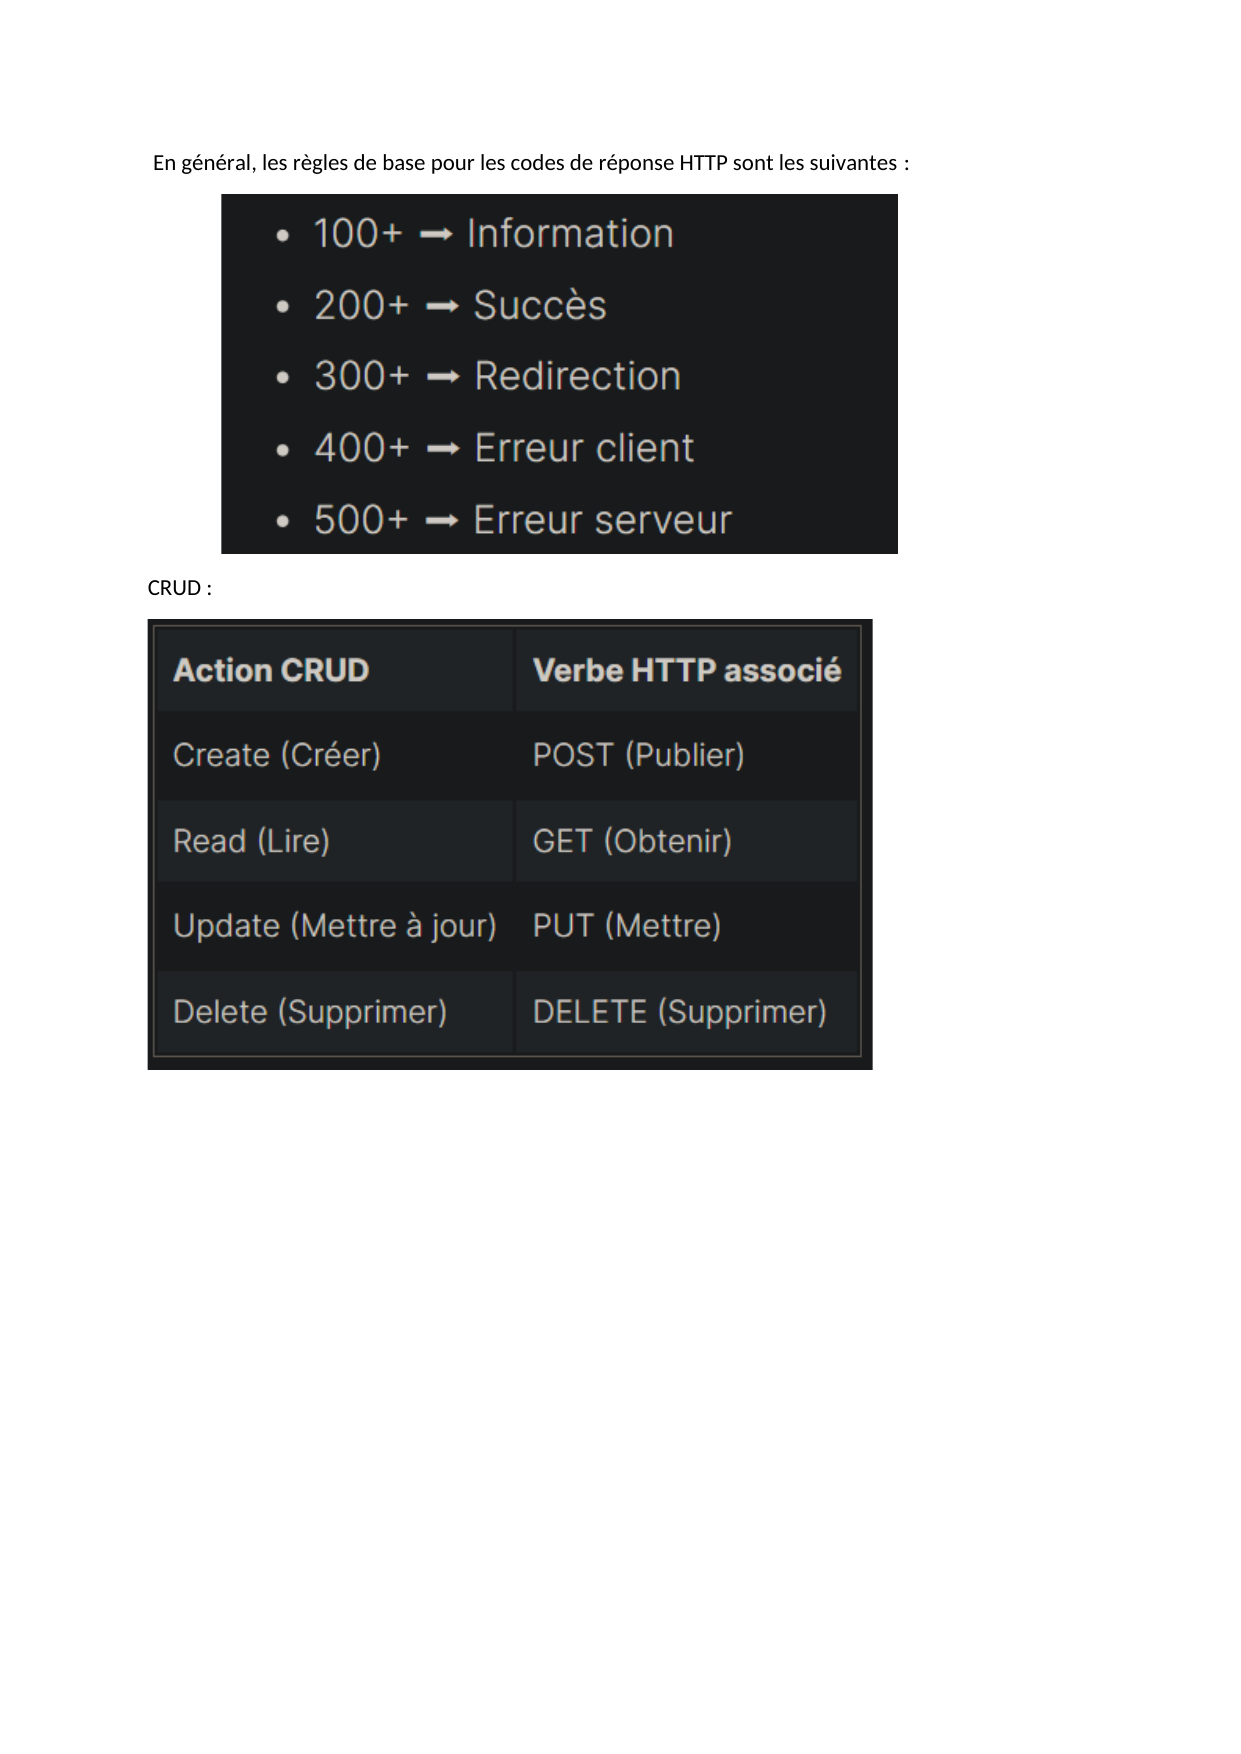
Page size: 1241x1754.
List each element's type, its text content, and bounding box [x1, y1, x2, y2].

picture [147, 619, 873, 1070]
text CRUD : [148, 573, 1093, 601]
text En général, les règles de base pour les codes de réponse HTTP sont les suivantes : [148, 148, 1093, 176]
picture [221, 194, 898, 554]
